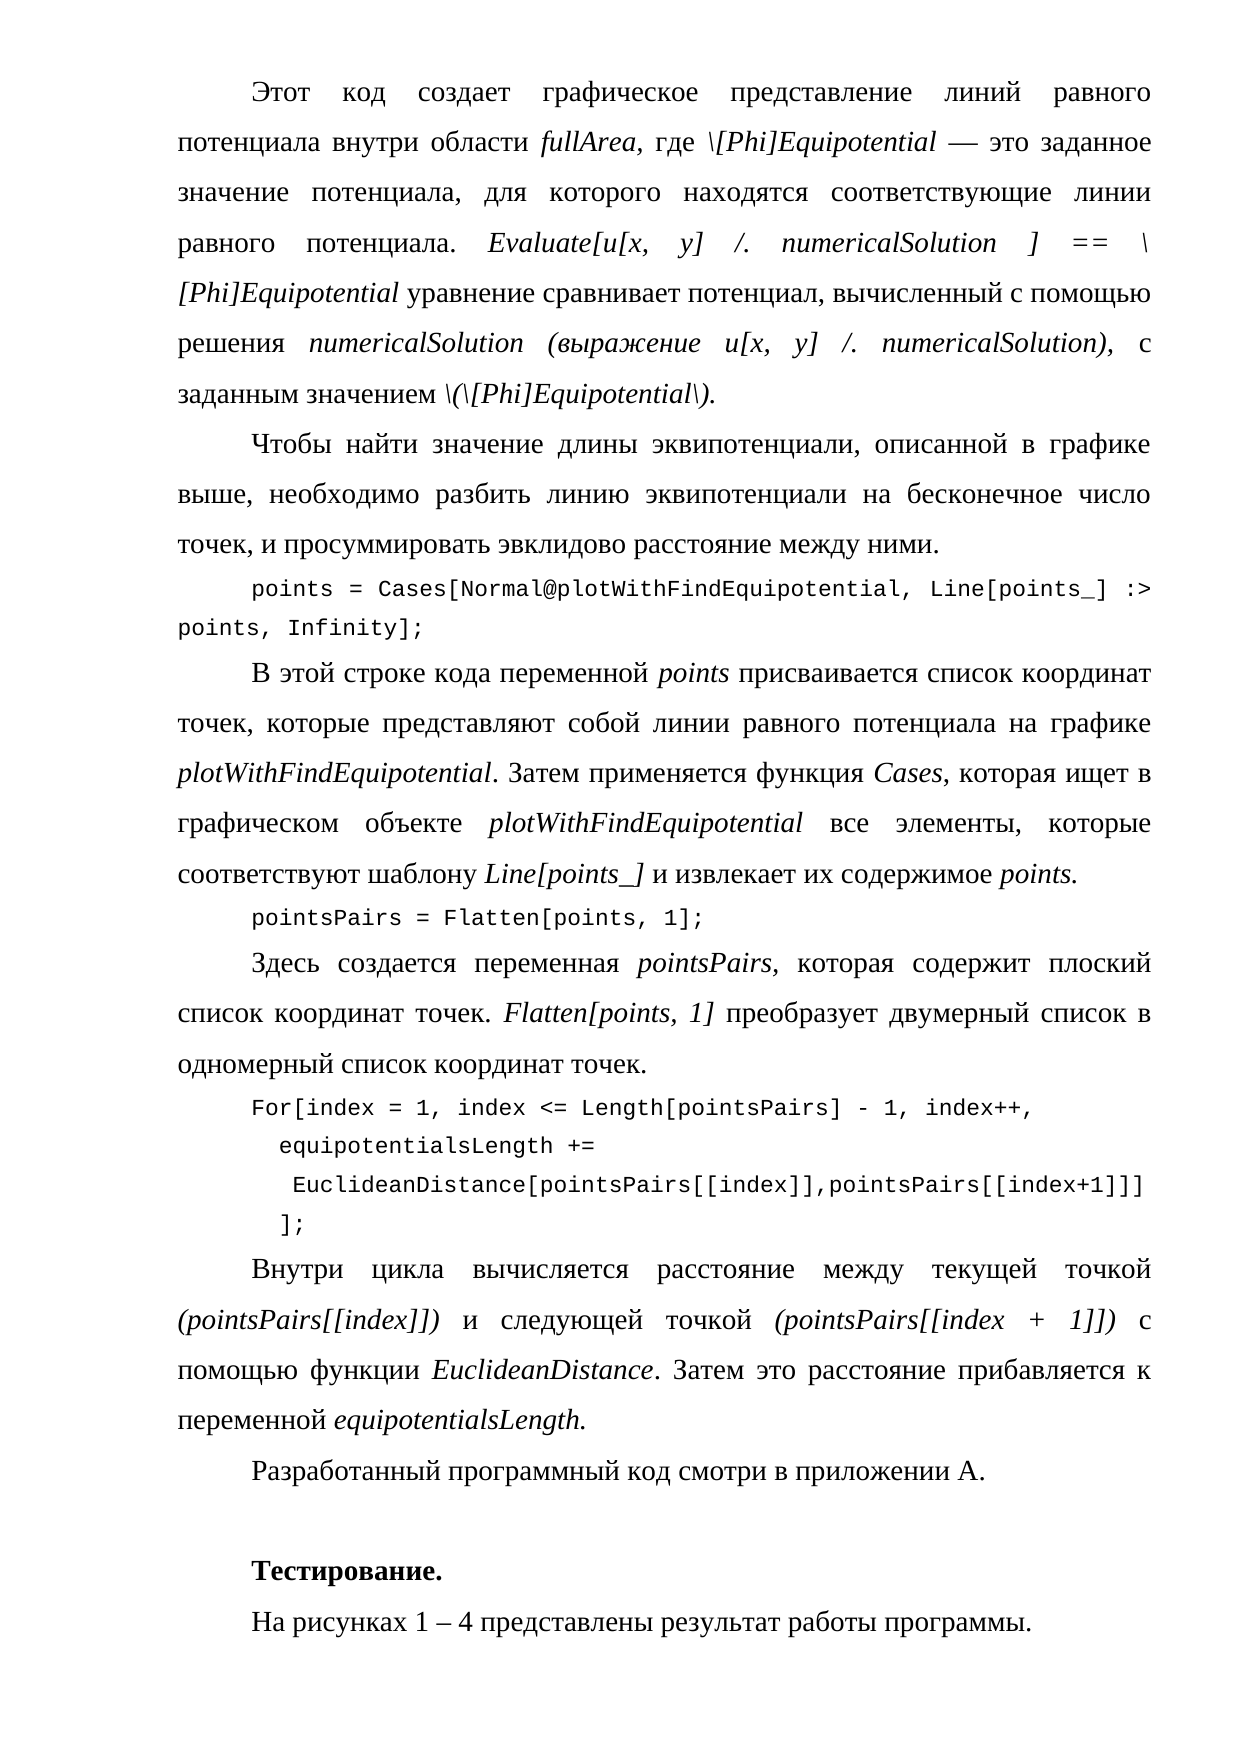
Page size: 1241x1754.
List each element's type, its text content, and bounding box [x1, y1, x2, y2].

list ]; [177, 1213, 1152, 1238]
list Чтобы найти значение длины эквипотенциали, описанной в графике выше, необходимо разбить линию эквипотенциали на бесконечное число точек, и просуммировать эвклидово расстояние между ними. [177, 426, 1152, 560]
list Этот код создает графическое представление линий равного потенциала внутри области fullArea, где \[Phi]Equipotential — это заданное значение потенциала, для которого находятся соответствующие линии равного потенциала. Evaluate[u[x, y] /. numericalSolution ] == \[Phi]Equipotential уравнение сравнивает потенциал, вычисленный с помощью решения numericalSolution (выражение u[x, y] /. numericalSolution), с заданным значением \(\[Phi]Equipotential\). [177, 74, 1152, 409]
list Разработанный программный код смотри в приложении А. [177, 1453, 1152, 1486]
list For[index = 1, index <= Length[pointsPairs] - 1, index++, [177, 1096, 1152, 1122]
list points = Cases[Normal@plotWithFindEquipotential, Line[points_] :> points, Infinity]; [177, 577, 1152, 642]
list pointsPairs = Flatten[points, 1]; [177, 906, 1152, 932]
list Здесь создается переменная pointsPairs, которая содержит плоский список координат точек. Flatten[points, 1] преобразует двумерный список в одномерный список координат точек. [177, 945, 1152, 1079]
list EuclideanDistance[pointsPairs[[index]],pointsPairs[[index+1]]] [177, 1174, 1152, 1200]
list Тестирование. [177, 1553, 1152, 1587]
list equipotentialsLength += [177, 1135, 1152, 1161]
list На рисунках 1 – 4 представлены результат работы программы. [177, 1604, 1152, 1637]
list В этой строке кода переменной points присваивается список координат точек, которые представляют собой линии равного потенциала на графике plotWithFindEquipotential. Затем применяется функция Cases, которая ищет в графическом объекте plotWithFindEquipotential все элементы, которые соответствуют шаблону Line[points_] и извлекает их содержимое points. [177, 655, 1152, 889]
list Внутри цикла вычисляется расстояние между текущей точкой (pointsPairs[[index]]) и следующей точкой (pointsPairs[[index + 1]]) с помощью функции EuclideanDistance. Затем это расстояние прибавляется к переменной equipotentialsLength. [177, 1251, 1152, 1436]
